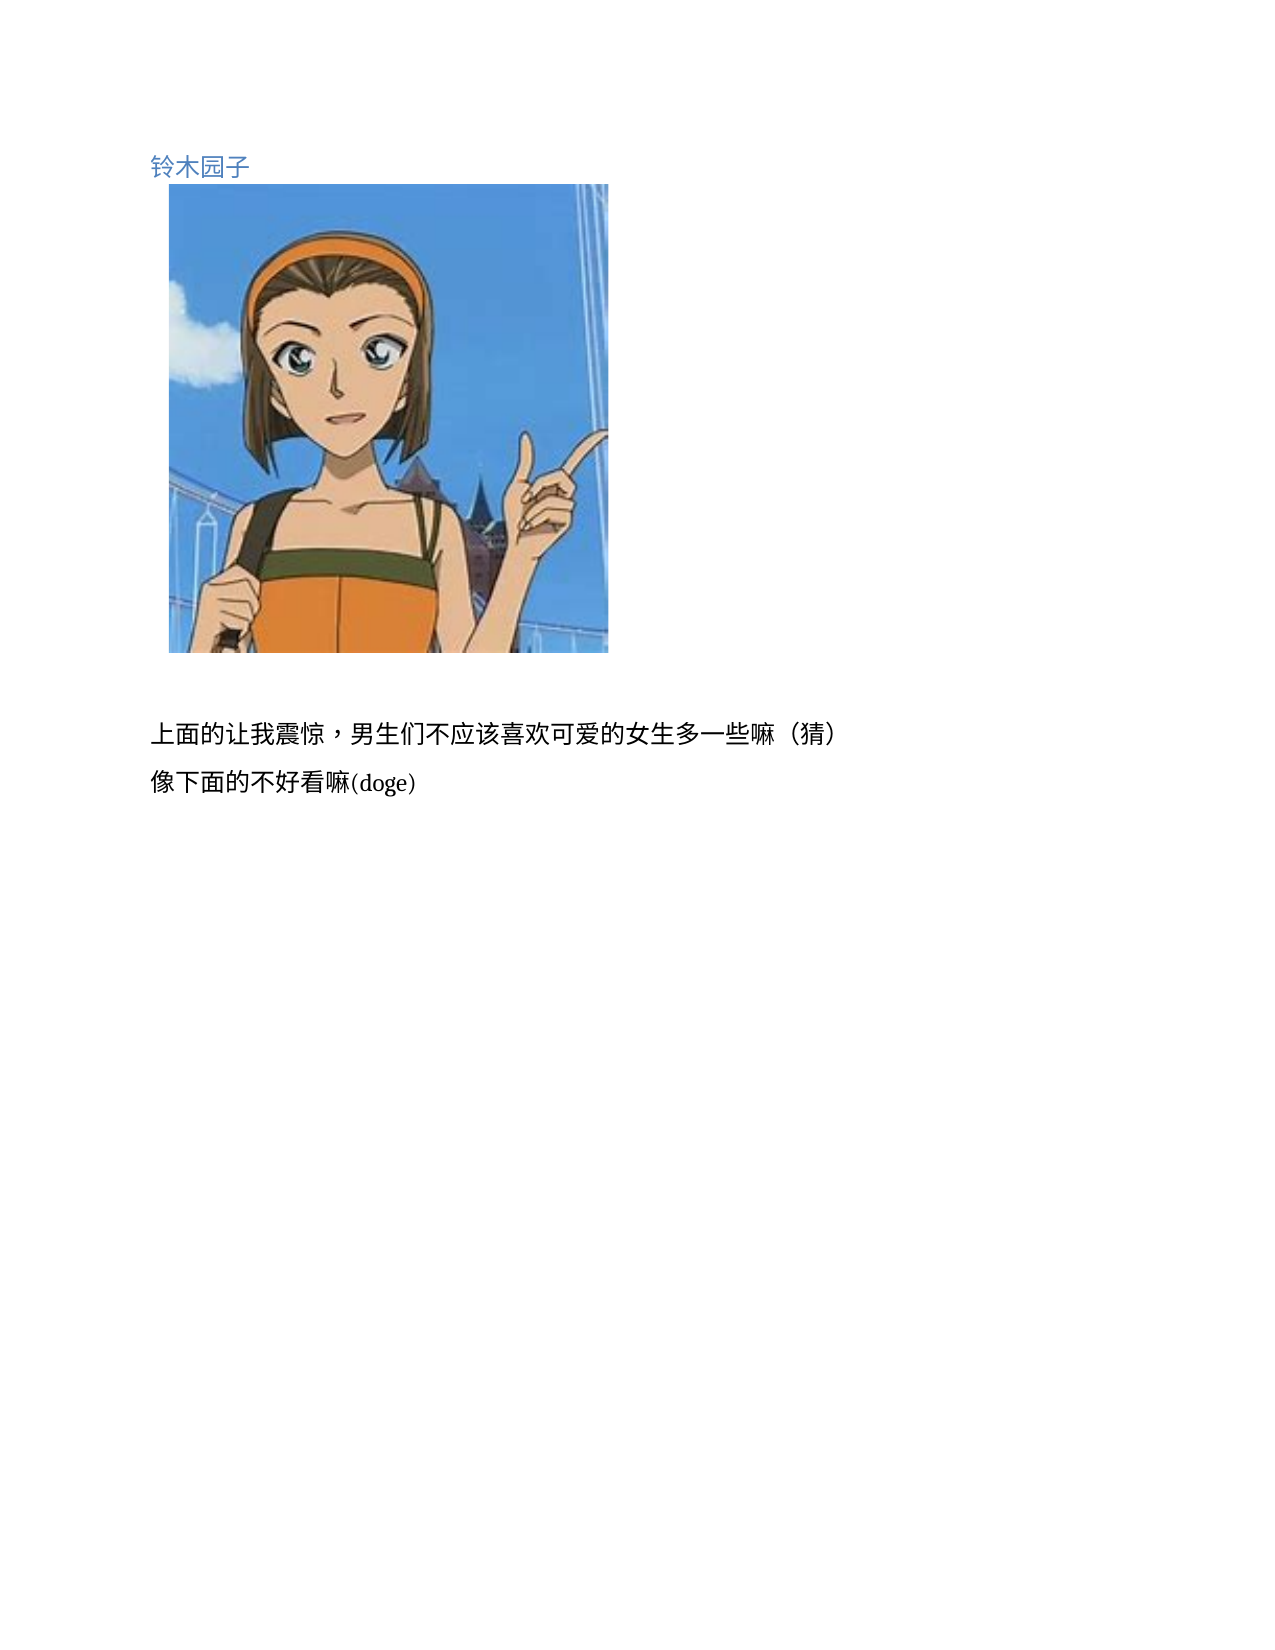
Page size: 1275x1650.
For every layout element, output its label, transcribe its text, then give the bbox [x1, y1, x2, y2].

subtitle 铃木园子 [150, 150, 1125, 184]
text 像下面的不好看嘛(doge) [150, 769, 1125, 797]
text 上面的让我震惊，男生们不应该喜欢可爱的女生多一些嘛（猜） [150, 721, 1125, 750]
picture [168, 184, 609, 653]
